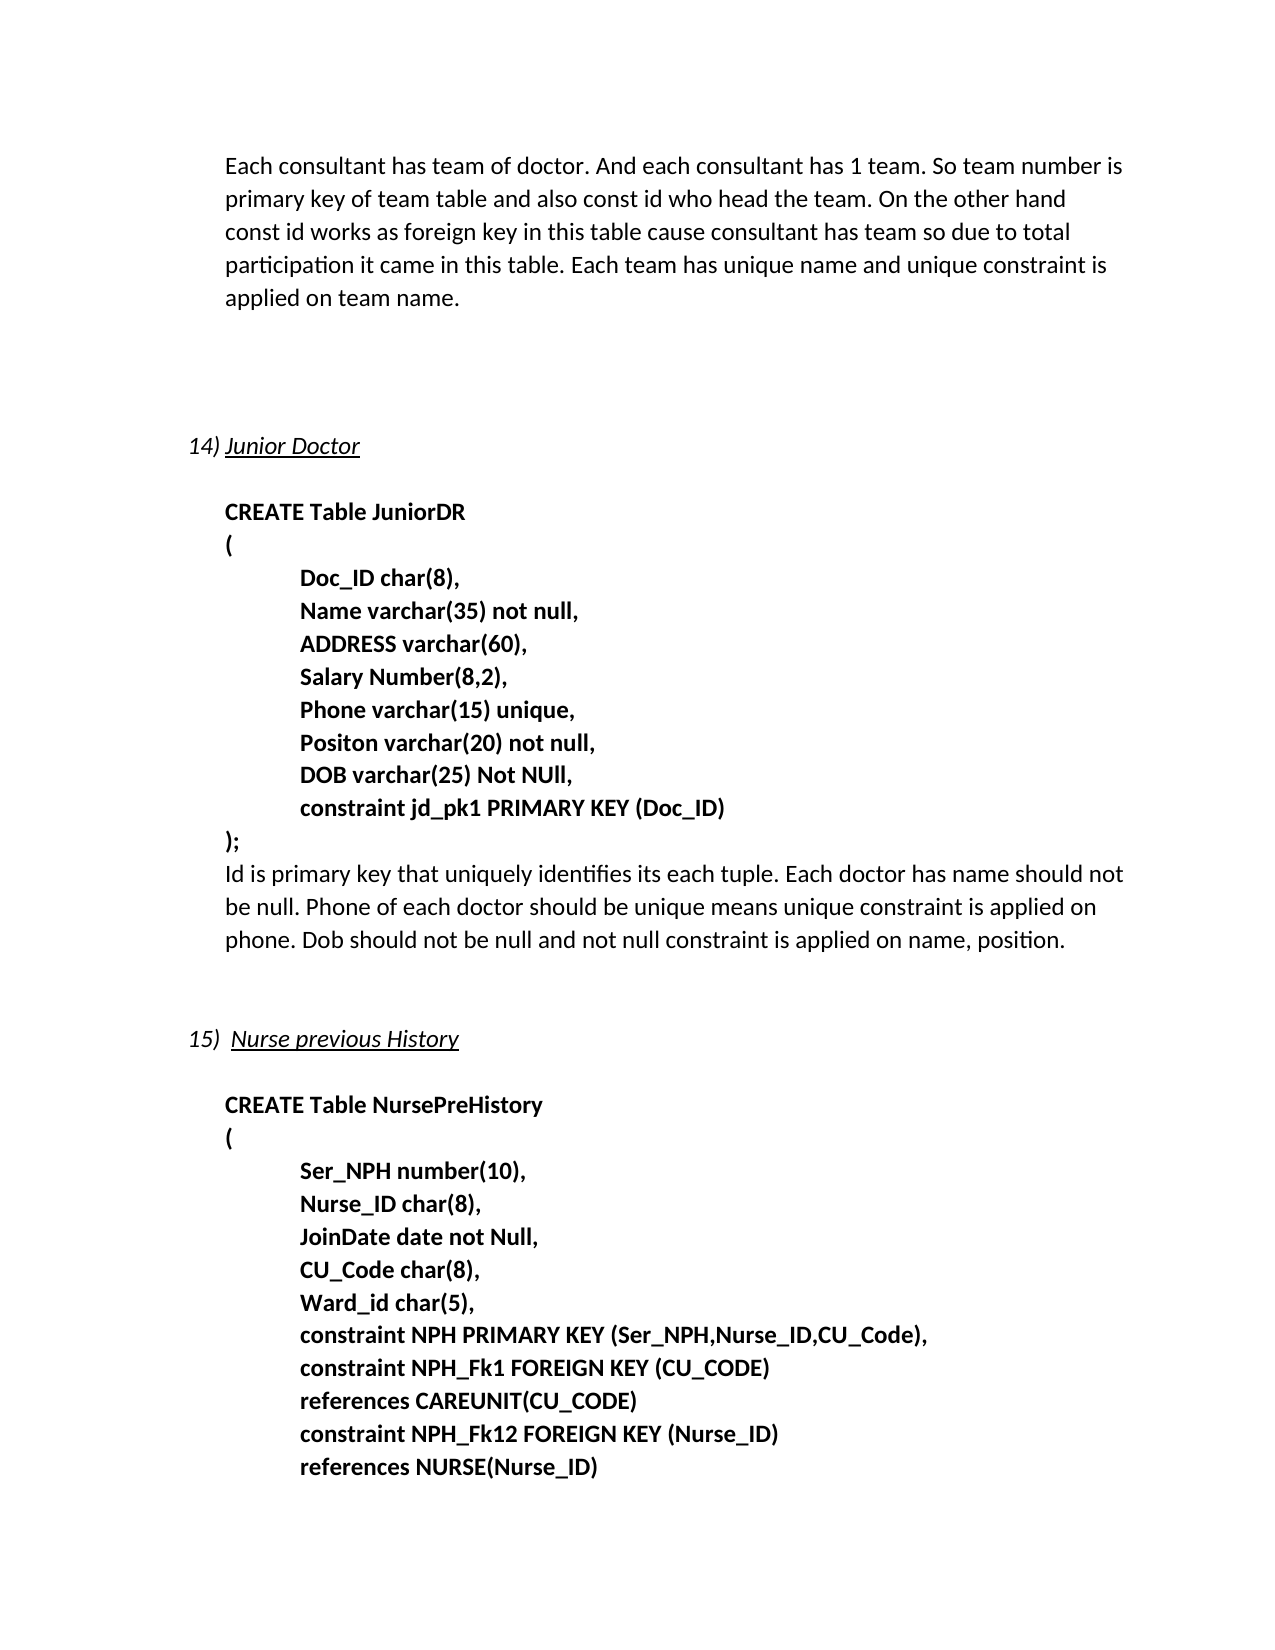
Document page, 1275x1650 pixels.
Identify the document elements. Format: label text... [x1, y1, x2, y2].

list CREATE Table JuniorDR [225, 496, 1125, 527]
list CU_Code char(8), [225, 1254, 1125, 1284]
list Positon varchar(20) not null, [225, 727, 1125, 757]
list constraint jd_pk1 PRIMARY KEY (Doc_ID) [225, 792, 1125, 823]
list constraint NPH_Fk12 FOREIGN KEY (Nurse_ID) [225, 1418, 1125, 1449]
list ); [225, 825, 1125, 856]
list Each consultant has team of doctor. And each consultant has 1 team. So team number is primary key of team table and also const id who head the team. On the other hand const id works as foreign key in this table cause consultant has team so due to total participation it came in this table. Each team has unique name and unique constraint is applied on team name. [225, 150, 1125, 312]
list constraint NPH PRIMARY KEY (Ser_NPH,Nurse_ID,CU_Code), [225, 1319, 1125, 1350]
list Ser_NPH number(10), [225, 1155, 1125, 1186]
list Salary Number(8,2), [225, 661, 1125, 691]
list ( [225, 529, 1125, 560]
list references CAREUNIT(CU_CODE) [225, 1385, 1125, 1416]
list references NURSE(Nurse_ID) [225, 1451, 1125, 1482]
list Doc_ID char(8), [225, 562, 1125, 593]
list Nurse previous History [187, 1023, 1125, 1054]
list Nurse_ID char(8), [225, 1188, 1125, 1218]
list JoinDate date not Null, [225, 1221, 1125, 1251]
list Ward_id char(5), [225, 1287, 1125, 1317]
list ADDRESS varchar(60), [225, 628, 1125, 658]
list CREATE Table NursePreHistory [225, 1089, 1125, 1120]
list Name varchar(35) not null, [225, 595, 1125, 626]
list Junior Doctor [187, 430, 1125, 461]
list Id is primary key that uniquely identifies its each tuple. Each doctor has name should not be null. Phone of each doctor should be unique means unique constraint is applied on phone. Dob should not be null and not null constraint is applied on name, position. [225, 858, 1125, 955]
list ( [225, 1122, 1125, 1153]
list Phone varchar(15) unique, [225, 694, 1125, 724]
list DOB varchar(25) Not NUll, [225, 759, 1125, 790]
list constraint NPH_Fk1 FOREIGN KEY (CU_CODE) [225, 1352, 1125, 1383]
